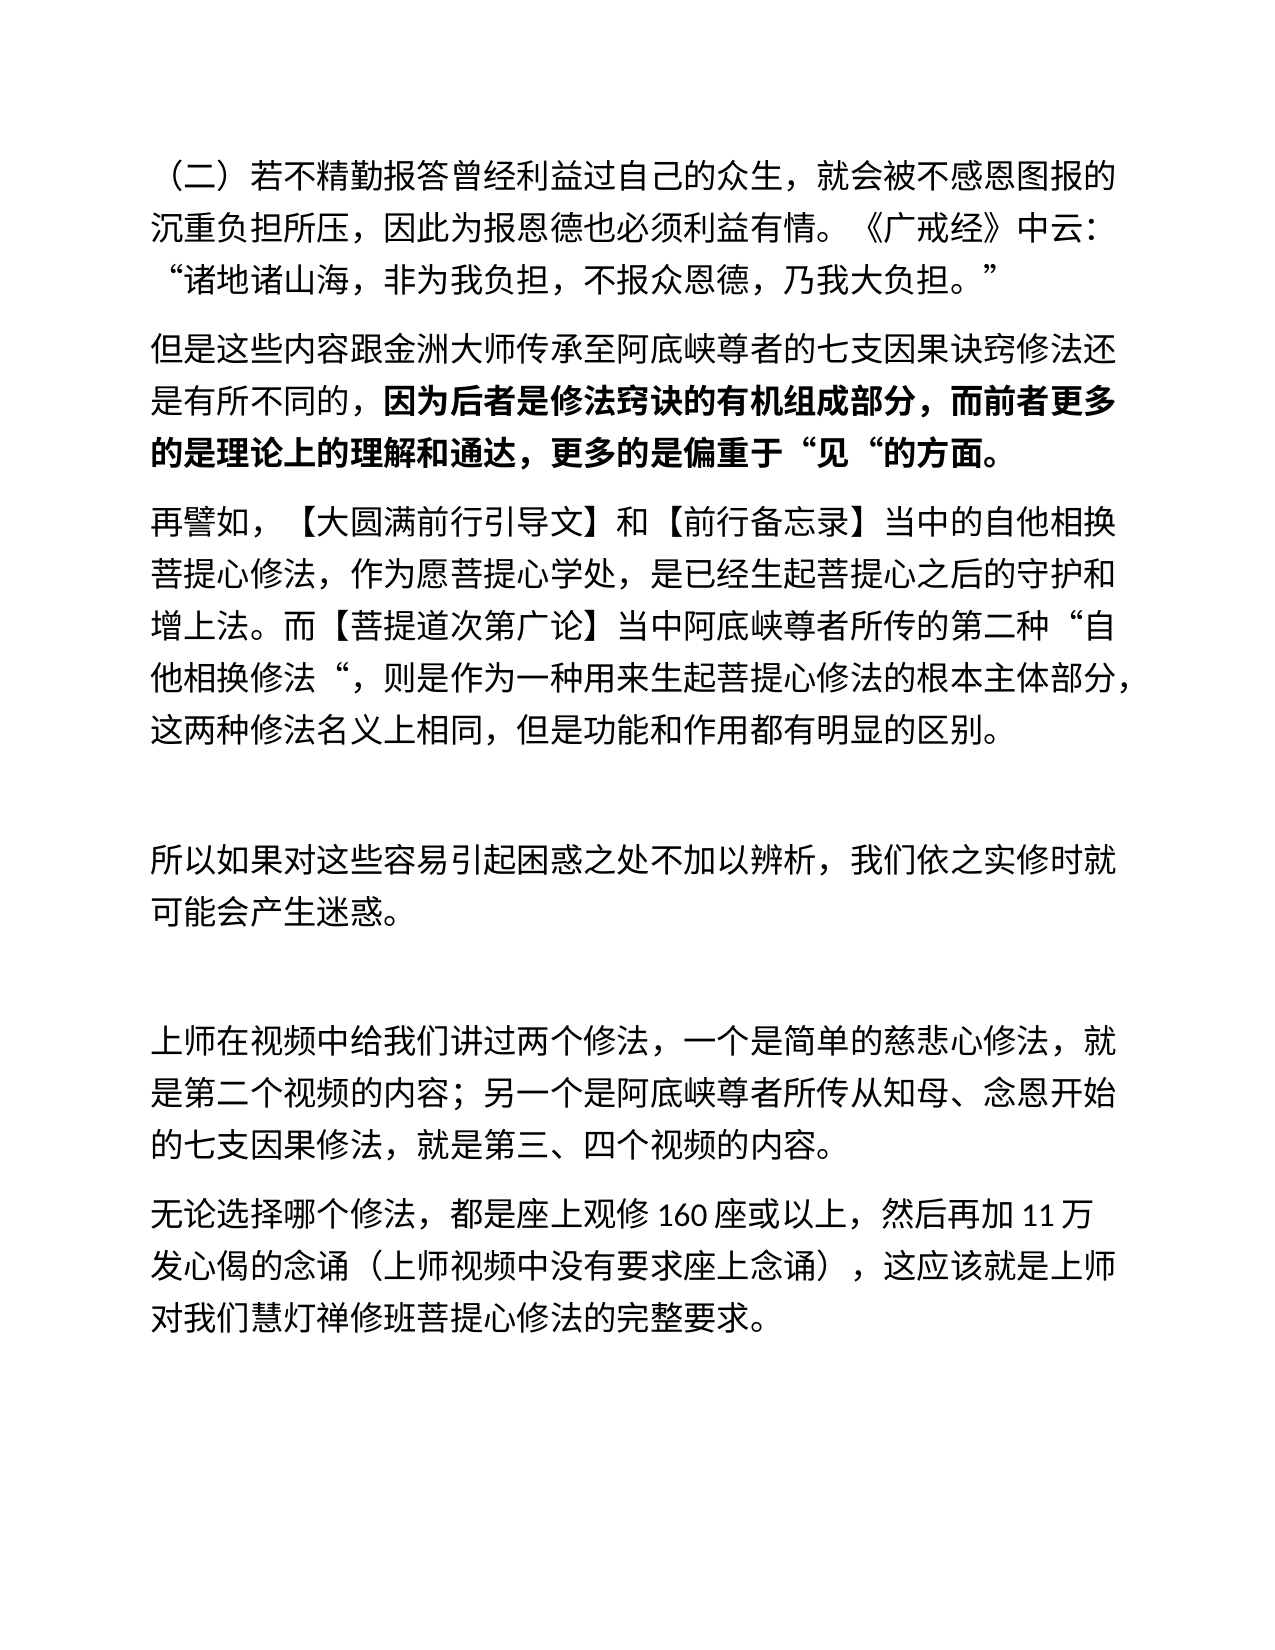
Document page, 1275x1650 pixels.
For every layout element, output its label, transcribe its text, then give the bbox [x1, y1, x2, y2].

text 无论选择哪个修法，都是座上观修160座或以上，然后再加11万发心偈的念诵（上师视频中没有要求座上念诵），这应该就是上师对我们慧灯禅修班菩提心修法的完整要求。 [150, 1188, 1125, 1340]
text 上师在视频中给我们讲过两个修法，一个是简单的慈悲心修法，就是第二个视频的内容；另一个是阿底峡尊者所传从知母、念恩开始的七支因果修法，就是第三、四个视频的内容。 [150, 1015, 1125, 1167]
text （二）若不精勤报答曾经利益过自己的众生，就会被不感恩图报的沉重负担所压，因此为报恩德也必须利益有情。《广戒经》中云：“诸地诸山海，非为我负担，不报众恩德，乃我大负担。” [150, 150, 1125, 302]
text 但是这些内容跟金洲大师传承至阿底峡尊者的七支因果诀窍修法还是有所不同的，因为后者是修法窍诀的有机组成部分，而前者更多的是理论上的理解和通达，更多的是偏重于“见“的方面。 [150, 323, 1125, 475]
text 所以如果对这些容易引起困惑之处不加以辨析，我们依之实修时就可能会产生迷惑。 [150, 833, 1125, 934]
text 再譬如，【大圆满前行引导文】和【前行备忘录】当中的自他相换菩提心修法，作为愿菩提心学处，是已经生起菩提心之后的守护和增上法。而【菩提道次第广论】当中阿底峡尊者所传的第二种“自他相换修法“，则是作为一种用来生起菩提心修法的根本主体部分，这两种修法名义上相同，但是功能和作用都有明显的区别。 [150, 496, 1125, 752]
